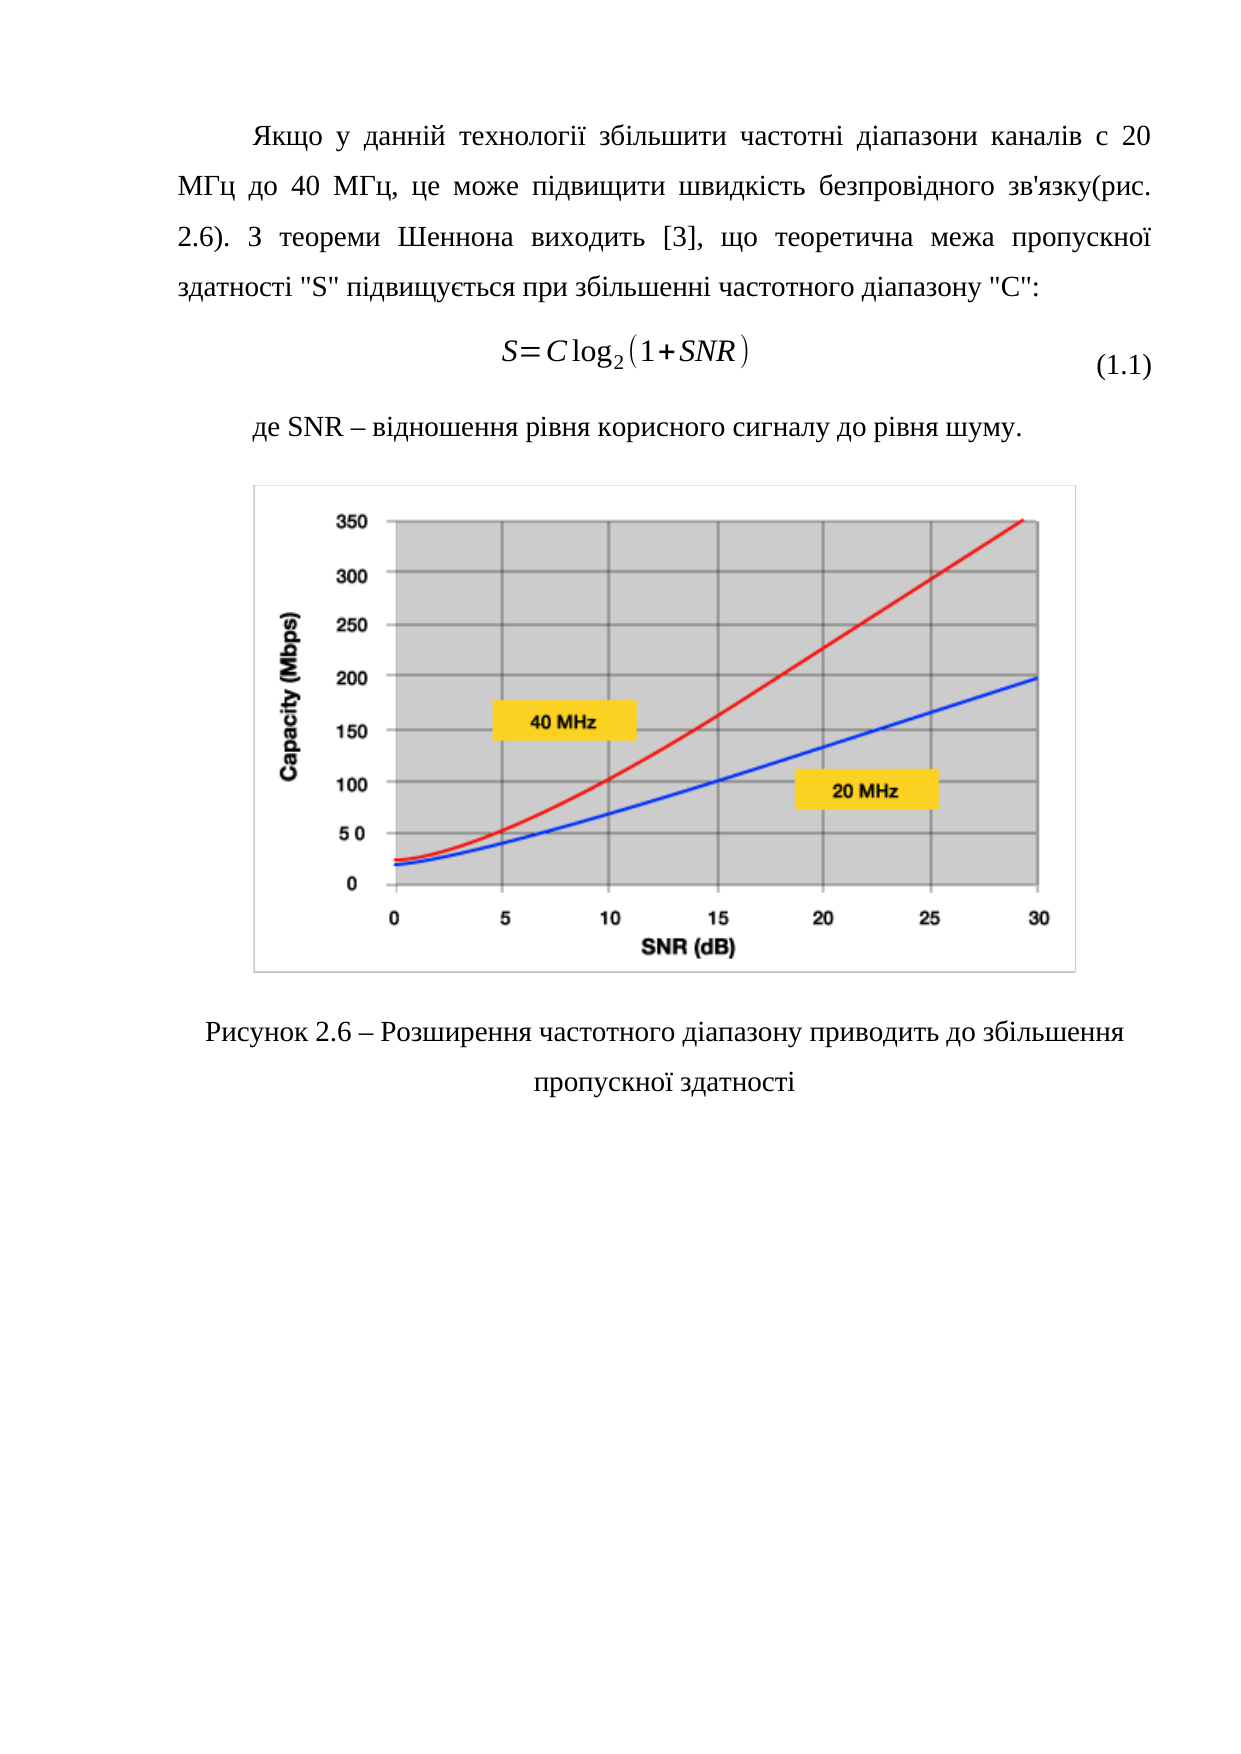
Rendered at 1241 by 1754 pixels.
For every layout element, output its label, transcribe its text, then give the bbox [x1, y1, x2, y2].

text де SNR – відношення рівня корисного сигналу до рівня шуму. [177, 409, 1152, 443]
picture [252, 485, 1077, 973]
text Рисунок 2.6 – Розширення частотного діапазону приводить до збільшення пропускної здатності [177, 1014, 1152, 1098]
text Якщо у данній технології збільшити частотні діапазони каналів c 20 МГц до 40 МГц, це може підвищити швидкість безпровідного зв'язку(рис. 2.6). З теореми Шеннона виходить [3], що теоретична межа пропускної здатності "S" підвищується при збільшенні частотного діапазону "C": [177, 118, 1152, 303]
text (1.1) [177, 332, 1152, 380]
